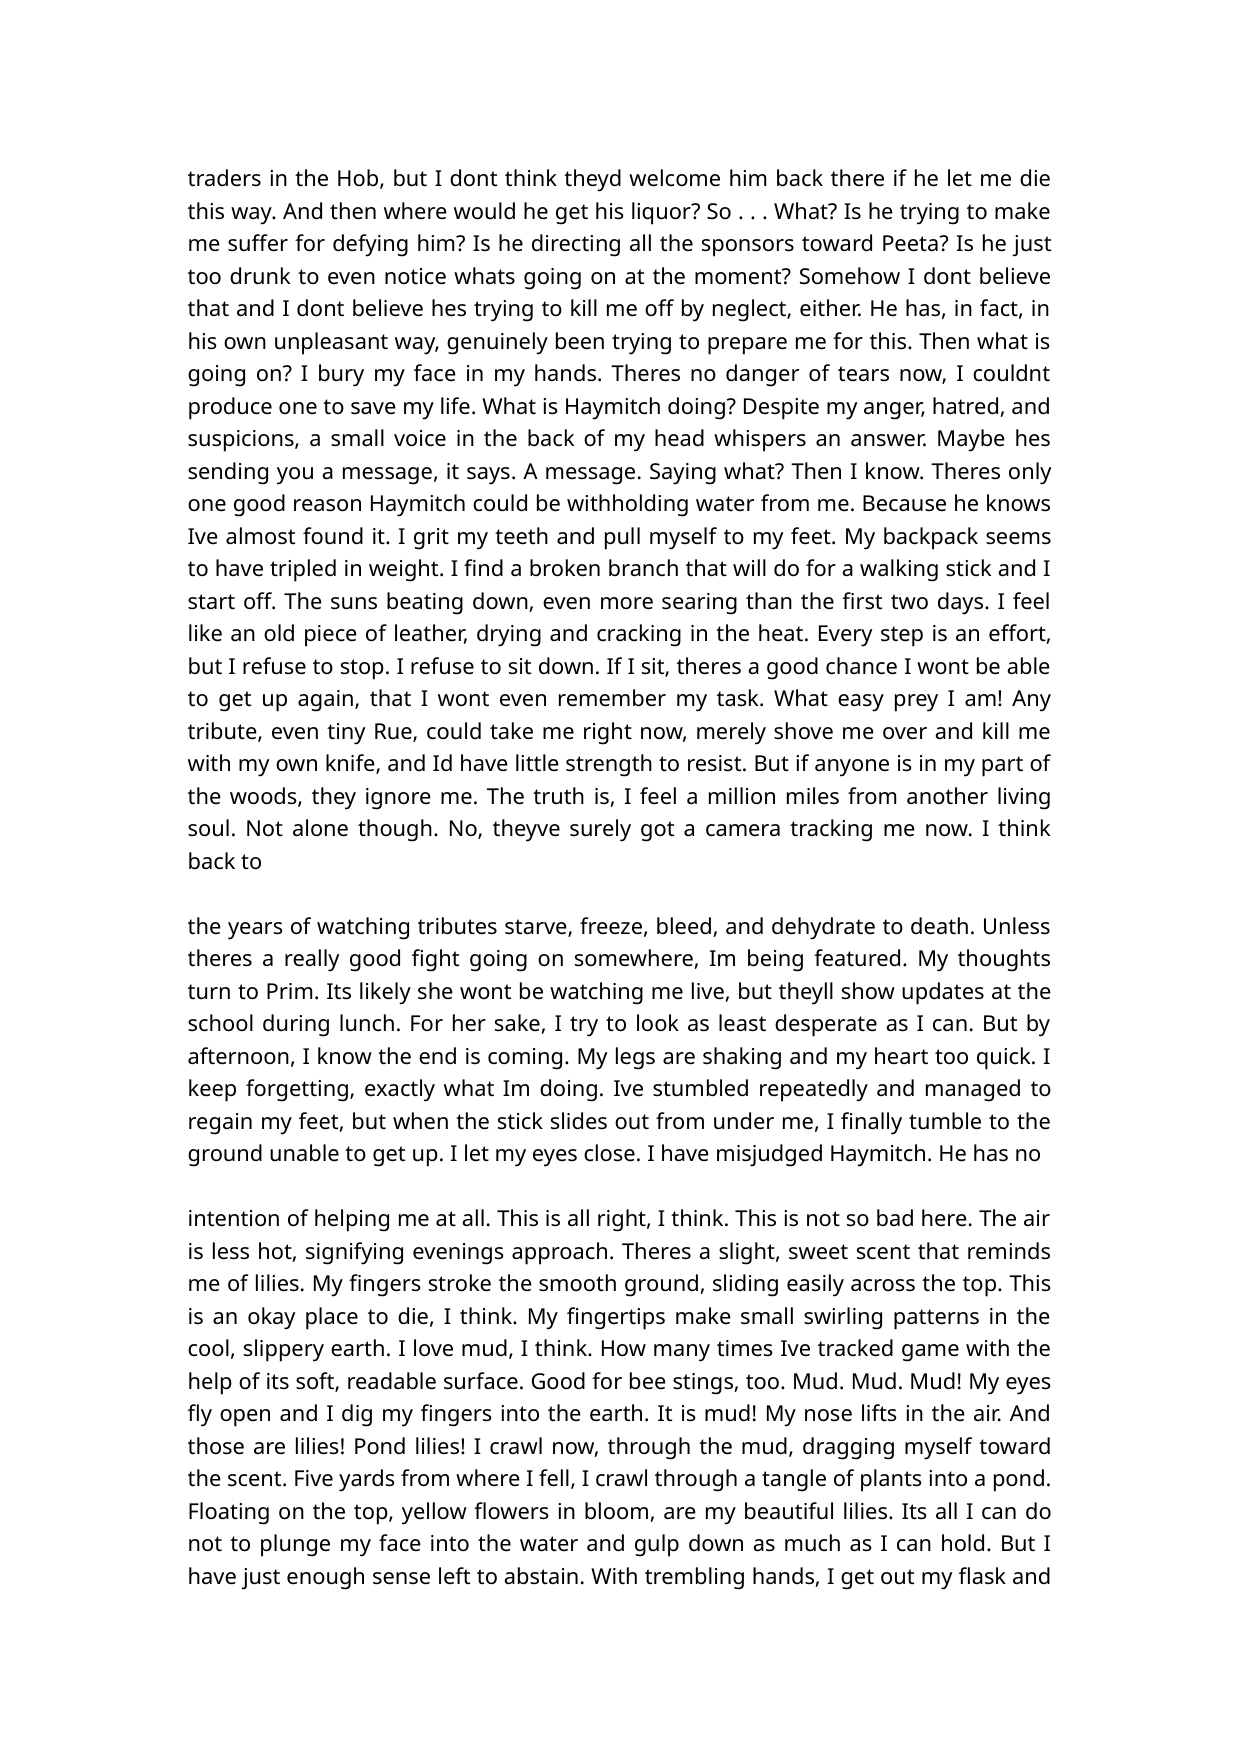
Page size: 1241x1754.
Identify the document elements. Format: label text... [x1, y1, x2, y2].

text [187, 1202, 1053, 1592]
text the years of watching tributes starve, freeze, bleed, and dehydrate to death. Unless theres a really good fight going on somewhere, Im being featured. My thoughts turn to Prim. Its likely she wont be watching me live, but theyll show updates at the school during lunch. For her sake, I try to look as least desperate as I can. But by afternoon, I know the end is coming. My legs are shaking and my heart too quick. I keep forgetting, exactly what Im doing. Ive stumbled repeatedly and managed to regain my feet, but when the stick slides out from under me, I finally tumble to the ground unable to get up. I let my eyes close. I have misjudged Haymitch. He has no [187, 909, 1053, 1169]
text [187, 162, 1053, 877]
